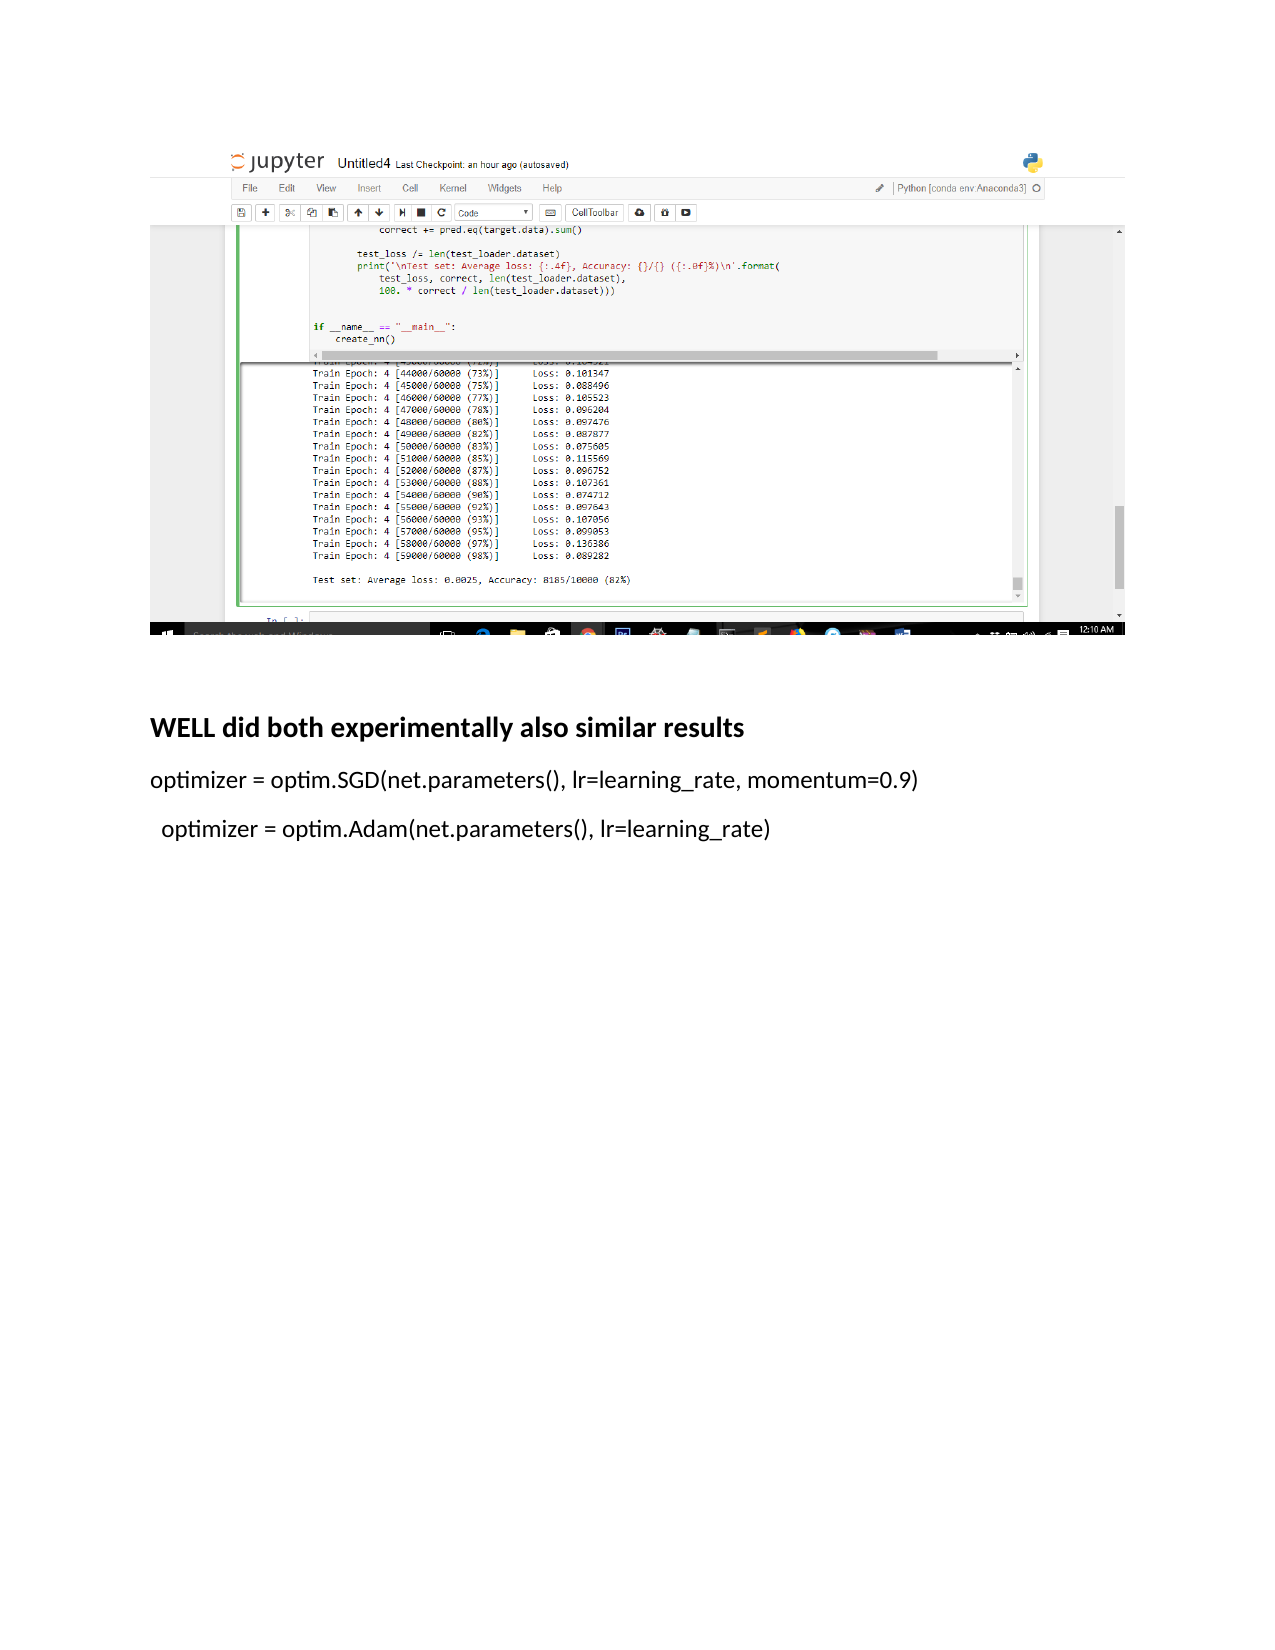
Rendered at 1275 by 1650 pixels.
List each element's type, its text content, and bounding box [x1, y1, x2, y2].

text optimizer = optim.SGD(net.parameters(), lr=learning_rate, momentum=0.9) [150, 764, 1125, 794]
text optimizer = optim.Adam(net.parameters(), lr=learning_rate) [150, 813, 1125, 844]
text WELL did both experimentally also similar results [150, 709, 1125, 744]
picture [150, 150, 1125, 635]
